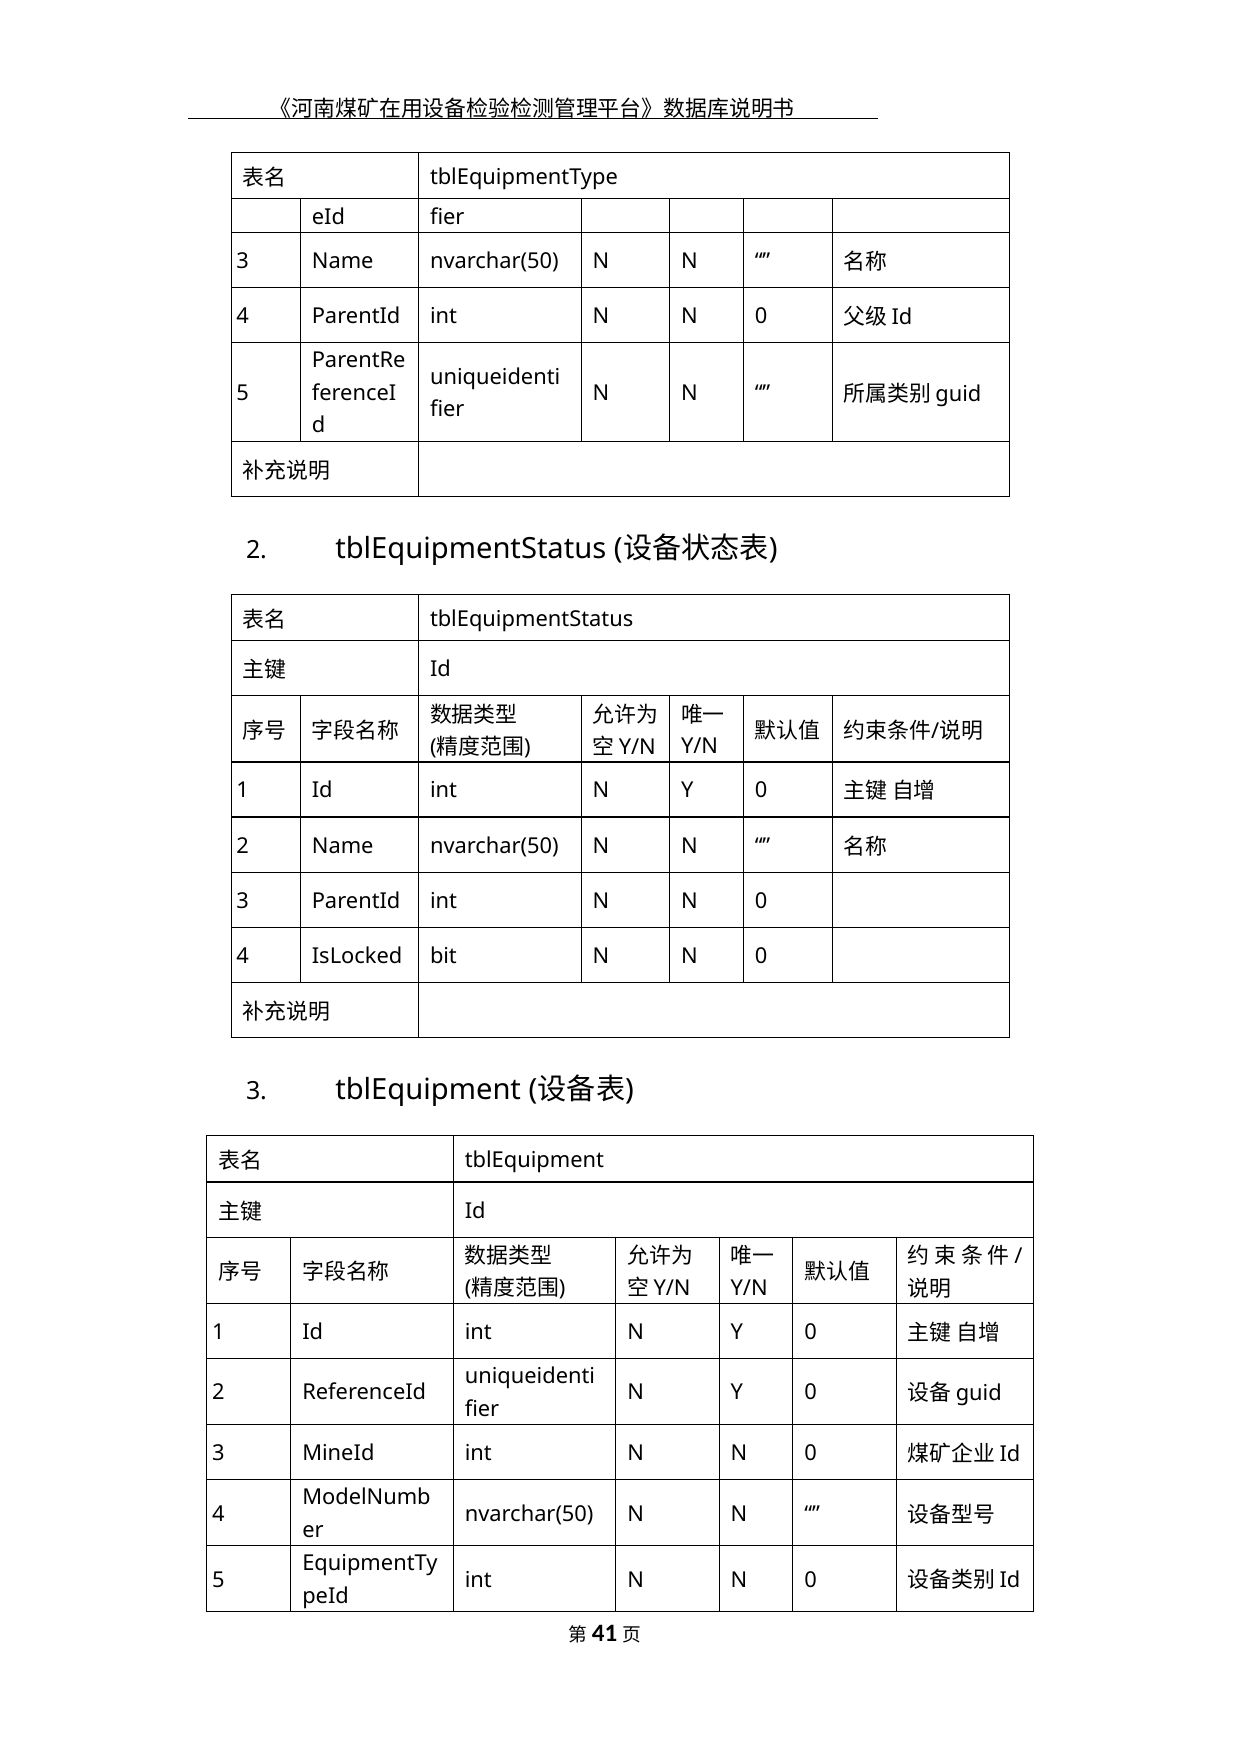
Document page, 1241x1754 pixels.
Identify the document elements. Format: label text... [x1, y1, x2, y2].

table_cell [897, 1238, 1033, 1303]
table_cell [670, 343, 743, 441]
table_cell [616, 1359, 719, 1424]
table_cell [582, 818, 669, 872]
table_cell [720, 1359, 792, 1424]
list tblEquipment (设备表) [187, 1054, 1053, 1119]
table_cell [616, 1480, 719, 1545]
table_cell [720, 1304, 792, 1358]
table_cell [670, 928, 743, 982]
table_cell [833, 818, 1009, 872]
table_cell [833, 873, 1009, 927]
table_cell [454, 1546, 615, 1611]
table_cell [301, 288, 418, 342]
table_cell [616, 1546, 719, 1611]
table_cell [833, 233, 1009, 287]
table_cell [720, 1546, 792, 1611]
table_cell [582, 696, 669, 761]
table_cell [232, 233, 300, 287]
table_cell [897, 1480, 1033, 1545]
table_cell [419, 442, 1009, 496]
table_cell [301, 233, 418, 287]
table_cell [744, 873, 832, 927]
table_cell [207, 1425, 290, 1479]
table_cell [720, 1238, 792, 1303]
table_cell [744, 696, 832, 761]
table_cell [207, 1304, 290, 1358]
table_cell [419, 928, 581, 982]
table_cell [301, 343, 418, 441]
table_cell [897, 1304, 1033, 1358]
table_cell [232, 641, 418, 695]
list tblEquipmentStatus (设备状态表) [187, 513, 1053, 578]
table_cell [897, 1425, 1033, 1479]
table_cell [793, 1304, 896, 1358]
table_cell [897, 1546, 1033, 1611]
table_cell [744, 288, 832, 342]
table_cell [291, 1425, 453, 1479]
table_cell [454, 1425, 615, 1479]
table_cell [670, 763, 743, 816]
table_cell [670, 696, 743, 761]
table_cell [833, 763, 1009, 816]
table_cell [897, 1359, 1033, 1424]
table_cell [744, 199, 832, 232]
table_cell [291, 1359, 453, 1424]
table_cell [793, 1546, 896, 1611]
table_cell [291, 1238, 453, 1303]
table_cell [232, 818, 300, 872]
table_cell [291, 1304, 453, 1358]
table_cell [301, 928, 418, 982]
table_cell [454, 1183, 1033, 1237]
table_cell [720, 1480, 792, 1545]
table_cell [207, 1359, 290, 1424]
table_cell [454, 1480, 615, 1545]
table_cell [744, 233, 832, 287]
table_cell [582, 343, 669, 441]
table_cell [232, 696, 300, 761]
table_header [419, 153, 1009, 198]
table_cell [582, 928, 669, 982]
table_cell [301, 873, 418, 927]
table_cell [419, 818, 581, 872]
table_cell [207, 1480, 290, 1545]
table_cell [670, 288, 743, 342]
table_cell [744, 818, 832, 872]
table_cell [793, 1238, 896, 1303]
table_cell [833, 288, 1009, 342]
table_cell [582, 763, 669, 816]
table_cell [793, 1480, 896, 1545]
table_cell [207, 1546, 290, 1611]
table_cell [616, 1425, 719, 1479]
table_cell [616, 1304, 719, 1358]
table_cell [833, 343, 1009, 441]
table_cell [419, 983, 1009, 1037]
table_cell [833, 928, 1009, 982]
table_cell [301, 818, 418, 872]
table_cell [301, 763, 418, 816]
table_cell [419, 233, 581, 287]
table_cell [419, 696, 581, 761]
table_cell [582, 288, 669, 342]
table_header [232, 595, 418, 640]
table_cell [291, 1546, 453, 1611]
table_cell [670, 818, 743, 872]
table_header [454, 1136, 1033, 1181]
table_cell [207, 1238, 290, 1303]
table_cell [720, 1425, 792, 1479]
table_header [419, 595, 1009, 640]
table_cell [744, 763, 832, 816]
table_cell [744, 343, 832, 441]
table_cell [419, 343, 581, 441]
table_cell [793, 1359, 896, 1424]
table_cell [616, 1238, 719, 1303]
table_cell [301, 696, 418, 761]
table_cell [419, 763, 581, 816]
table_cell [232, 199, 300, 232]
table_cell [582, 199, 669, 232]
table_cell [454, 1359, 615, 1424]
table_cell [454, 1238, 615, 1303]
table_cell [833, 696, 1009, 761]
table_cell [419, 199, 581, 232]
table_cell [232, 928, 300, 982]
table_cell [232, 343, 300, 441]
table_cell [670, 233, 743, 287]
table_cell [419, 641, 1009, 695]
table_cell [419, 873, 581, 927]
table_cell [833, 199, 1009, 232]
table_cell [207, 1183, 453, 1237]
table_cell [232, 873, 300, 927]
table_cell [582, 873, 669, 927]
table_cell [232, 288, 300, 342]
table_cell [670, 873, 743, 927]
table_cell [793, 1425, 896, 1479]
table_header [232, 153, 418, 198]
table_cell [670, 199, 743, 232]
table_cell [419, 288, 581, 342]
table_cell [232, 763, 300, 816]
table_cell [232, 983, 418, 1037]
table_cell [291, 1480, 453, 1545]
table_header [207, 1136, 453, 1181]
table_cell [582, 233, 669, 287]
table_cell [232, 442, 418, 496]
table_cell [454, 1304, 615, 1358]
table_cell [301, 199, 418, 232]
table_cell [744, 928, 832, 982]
